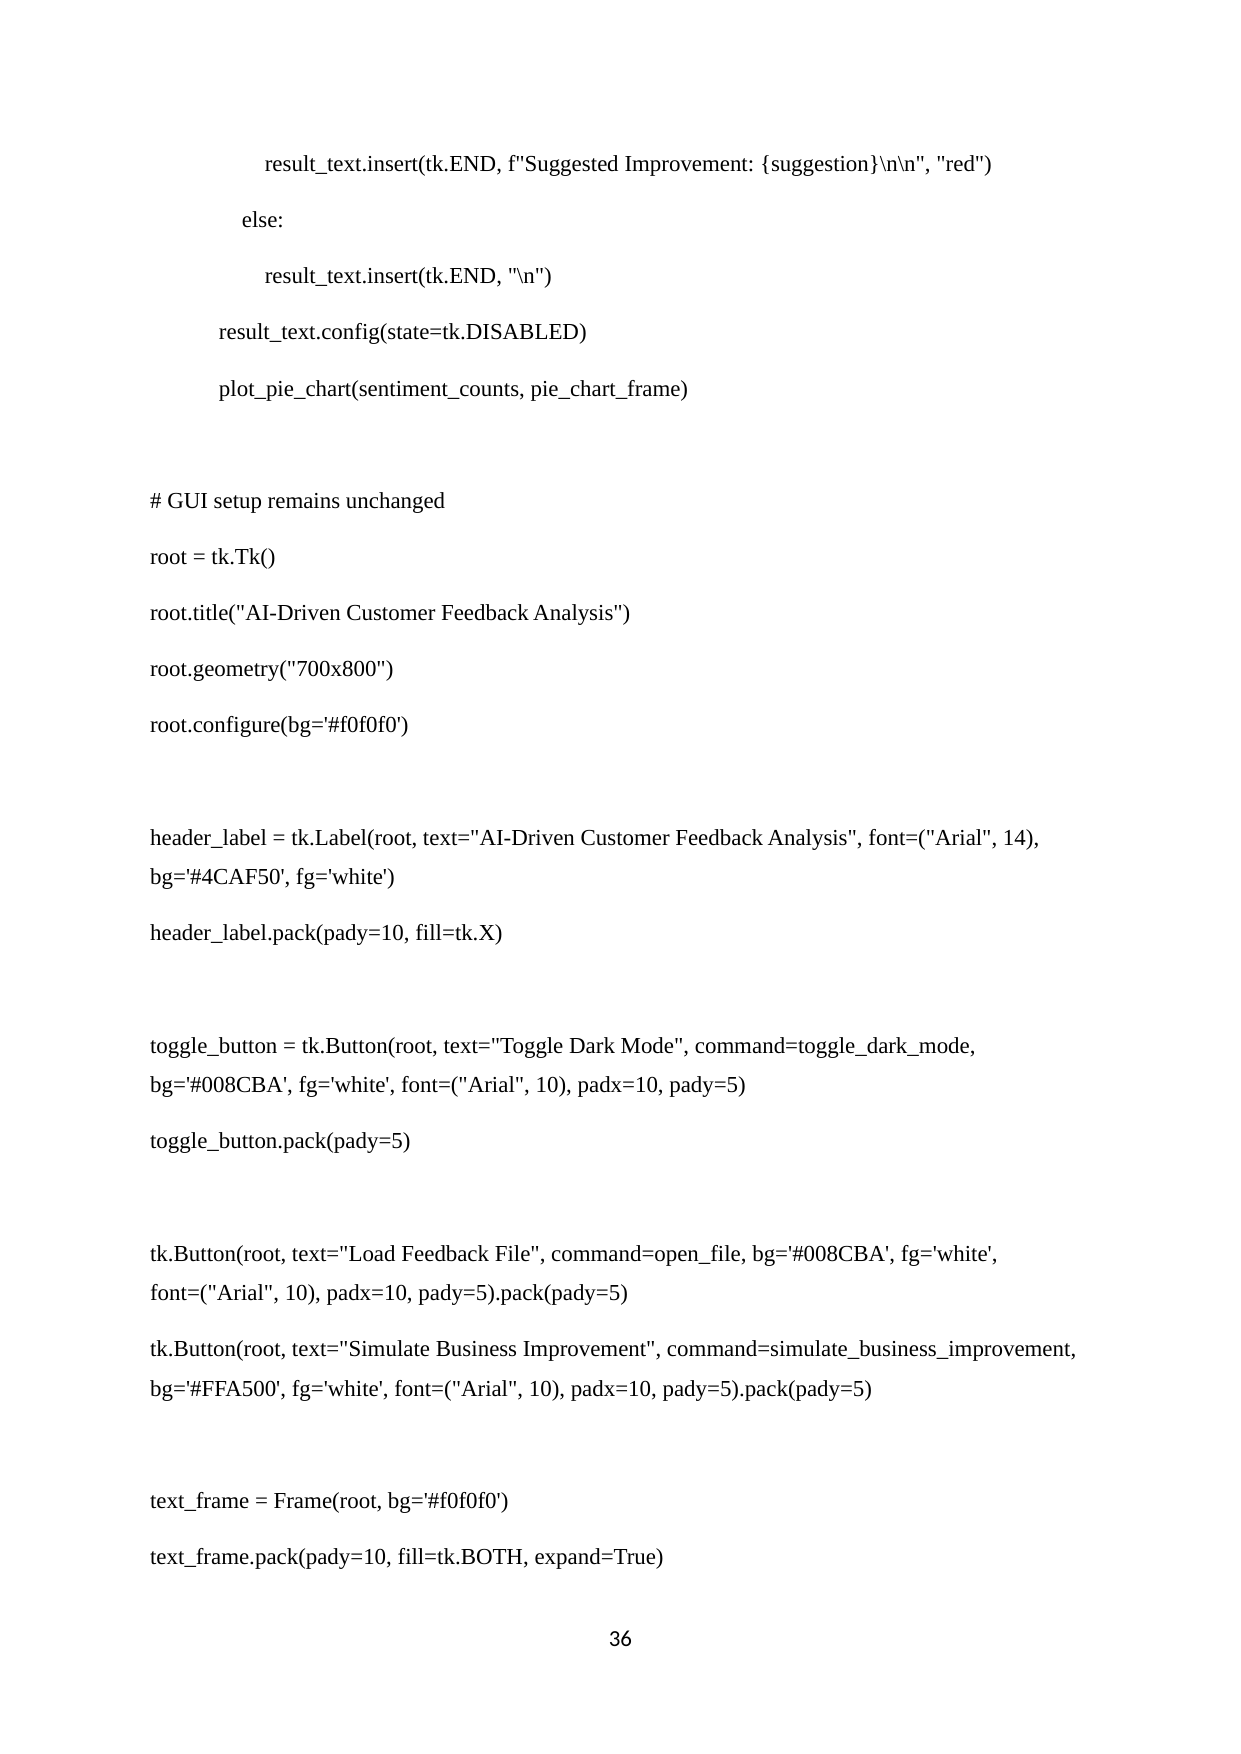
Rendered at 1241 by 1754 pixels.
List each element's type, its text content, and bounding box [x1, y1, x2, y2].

text root.configure(bg='#f0f0f0') [150, 711, 1090, 738]
text text_frame.pack(pady=10, fill=tk.BOTH, expand=True) [150, 1543, 1090, 1569]
text tk.Button(root, text="Simulate Business Improvement", command=simulate_business_improvement, bg='#FFA500', fg='white', font=("Arial", 10), padx=10, pady=5).pack(pady=5) [150, 1335, 1090, 1401]
text root.title("AI-Driven Customer Feedback Analysis") [150, 599, 1090, 626]
text root = tk.Tk() [150, 543, 1090, 569]
text plot_pie_chart(sentiment_counts, pie_chart_frame) [150, 374, 1090, 401]
text result_text.insert(tk.END, "\n") [150, 262, 1090, 289]
text toggle_button = tk.Button(root, text="Toggle Dark Mode", command=toggle_dark_mode, bg='#008CBA', fg='white', font=("Arial", 10), padx=10, pady=5) [150, 1032, 1090, 1097]
text root.geometry("700x800") [150, 655, 1090, 682]
text toggle_button.pack(pady=5) [150, 1127, 1090, 1154]
text # GUI setup remains unchanged [150, 487, 1090, 513]
text text_frame = Frame(root, bg='#f0f0f0') [150, 1487, 1090, 1513]
text tk.Button(root, text="Load Feedback File", command=open_file, bg='#008CBA', fg='white', font=("Arial", 10), padx=10, pady=5).pack(pady=5) [150, 1239, 1090, 1305]
text result_text.insert(tk.END, f"Suggested Improvement: {suggestion}\n\n", "red") [150, 150, 1090, 176]
text else: [150, 206, 1090, 232]
text result_text.config(state=tk.DISABLED) [150, 318, 1090, 345]
text header_label = tk.Label(root, text="AI-Driven Customer Feedback Analysis", font=("Arial", 14), bg='#4CAF50', fg='white') [150, 824, 1090, 889]
text header_label.pack(pady=10, fill=tk.X) [150, 919, 1090, 946]
